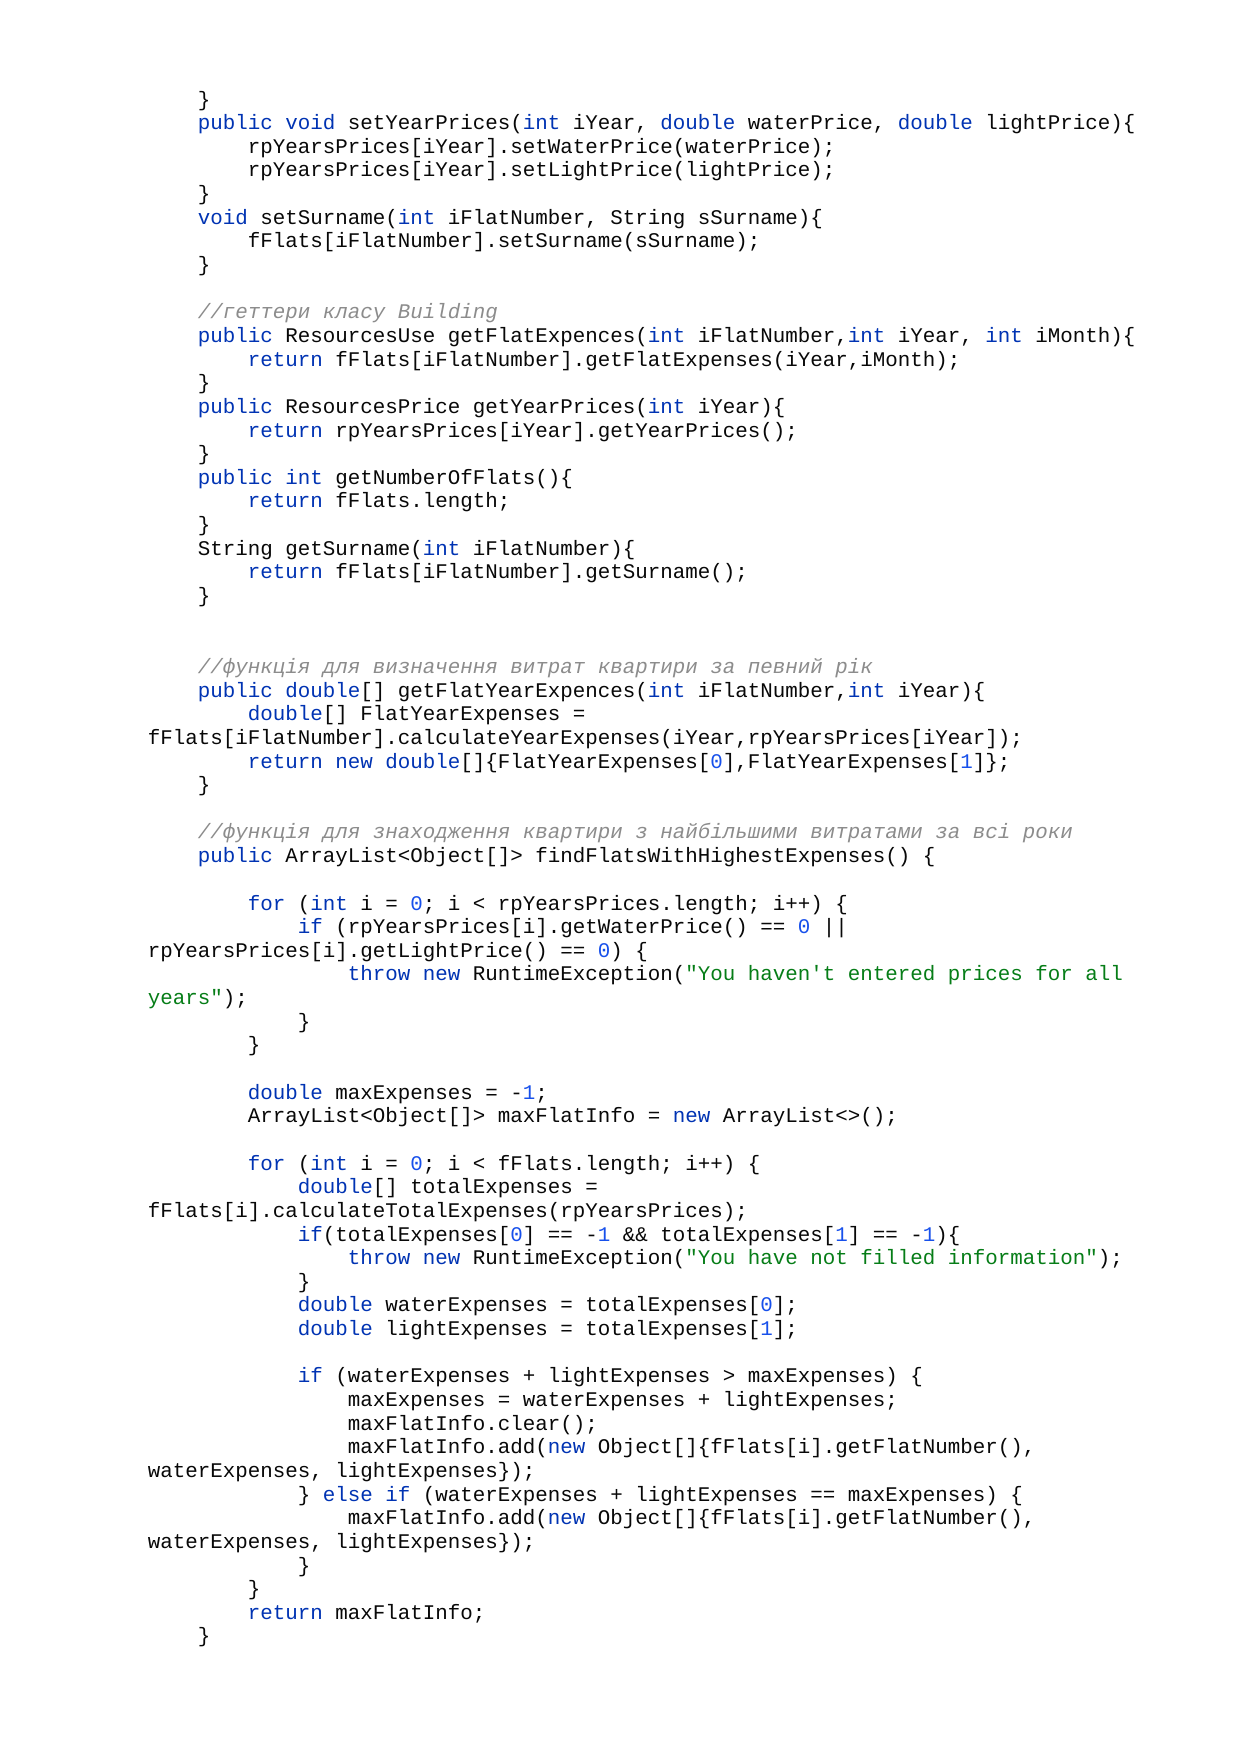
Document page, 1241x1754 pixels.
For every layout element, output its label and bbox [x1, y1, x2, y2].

text [148, 88, 1152, 1649]
